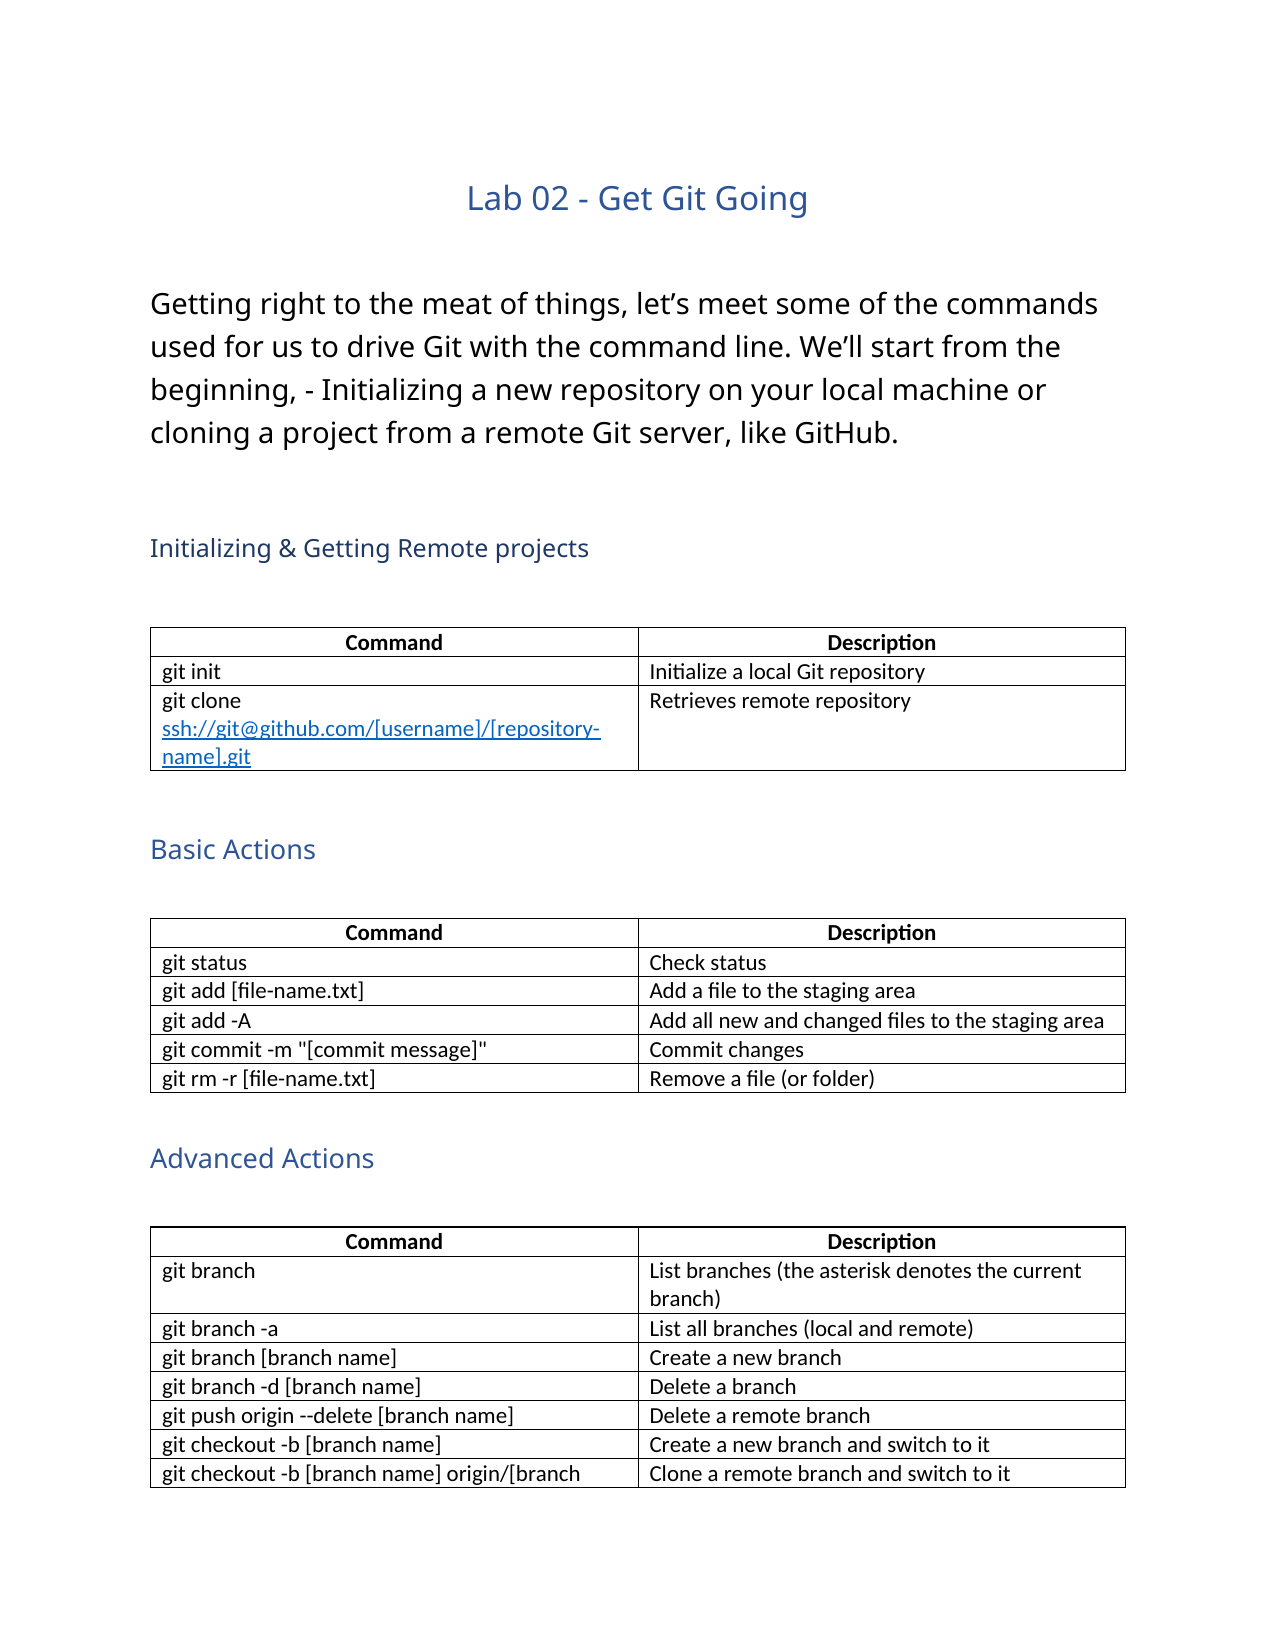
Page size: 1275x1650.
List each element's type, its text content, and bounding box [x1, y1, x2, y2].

table_cell Retrieves remote repository [639, 686, 1125, 770]
table_cell git rm -r [file-name.txt] [151, 1064, 638, 1092]
table_cell Remove a file (or folder) [639, 1064, 1125, 1092]
table_cell git branch [branch name] [151, 1343, 638, 1371]
table_header Command [151, 1228, 638, 1256]
table_cell Delete a branch [639, 1372, 1125, 1400]
subtitle Initializing & Getting Remote projects [150, 531, 1125, 565]
table_header Description [639, 1228, 1125, 1256]
table_cell List all branches (local and remote) [639, 1314, 1125, 1342]
table_cell Create a new branch and switch to it [639, 1430, 1125, 1458]
table_cell Add all new and changed files to the staging area [639, 1006, 1125, 1034]
table_header Description [639, 919, 1125, 947]
table_cell Create a new branch [639, 1343, 1125, 1371]
table_cell Check status [639, 948, 1125, 976]
table_cell git checkout -b [branch name] [151, 1430, 638, 1458]
table_cell git branch -a [151, 1314, 638, 1342]
subtitle Basic Actions [150, 831, 1125, 868]
table_cell Commit changes [639, 1035, 1125, 1063]
table_header Command [151, 628, 638, 656]
table_cell git branch [151, 1257, 638, 1313]
table_cell Add a file to the staging area [639, 977, 1125, 1005]
table_cell git add -A [151, 1006, 638, 1034]
text Getting right to the meat of things, let’s meet some of the commands used for us to drive Git with the command line. We’ll start from the beginning, - Initializing a new repository on your local machine or cloning a project from a remote Git server, like GitHub. [150, 283, 1125, 452]
table_cell Initialize a local Git repository [639, 657, 1125, 685]
table_cell git clone ssh://git@github.com/[username]/[repository-name].git [151, 686, 638, 770]
table_cell List branches (the asterisk denotes the current branch) [639, 1257, 1125, 1313]
table_header Command [151, 919, 638, 947]
subtitle Lab 02 - Get Git Going [150, 175, 1125, 220]
subtitle Advanced Actions [150, 1140, 1125, 1177]
table_cell Delete a remote branch [639, 1401, 1125, 1429]
table_cell git branch -d [branch name] [151, 1372, 638, 1400]
table_header Description [639, 628, 1125, 656]
table_cell git init [151, 657, 638, 685]
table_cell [151, 1459, 638, 1487]
table_cell git status [151, 948, 638, 976]
table_cell git commit -m "[commit message]" [151, 1035, 638, 1063]
table_cell git add [file-name.txt] [151, 977, 638, 1005]
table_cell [639, 1459, 1125, 1487]
table_cell git push origin --delete [branch name] [151, 1401, 638, 1429]
